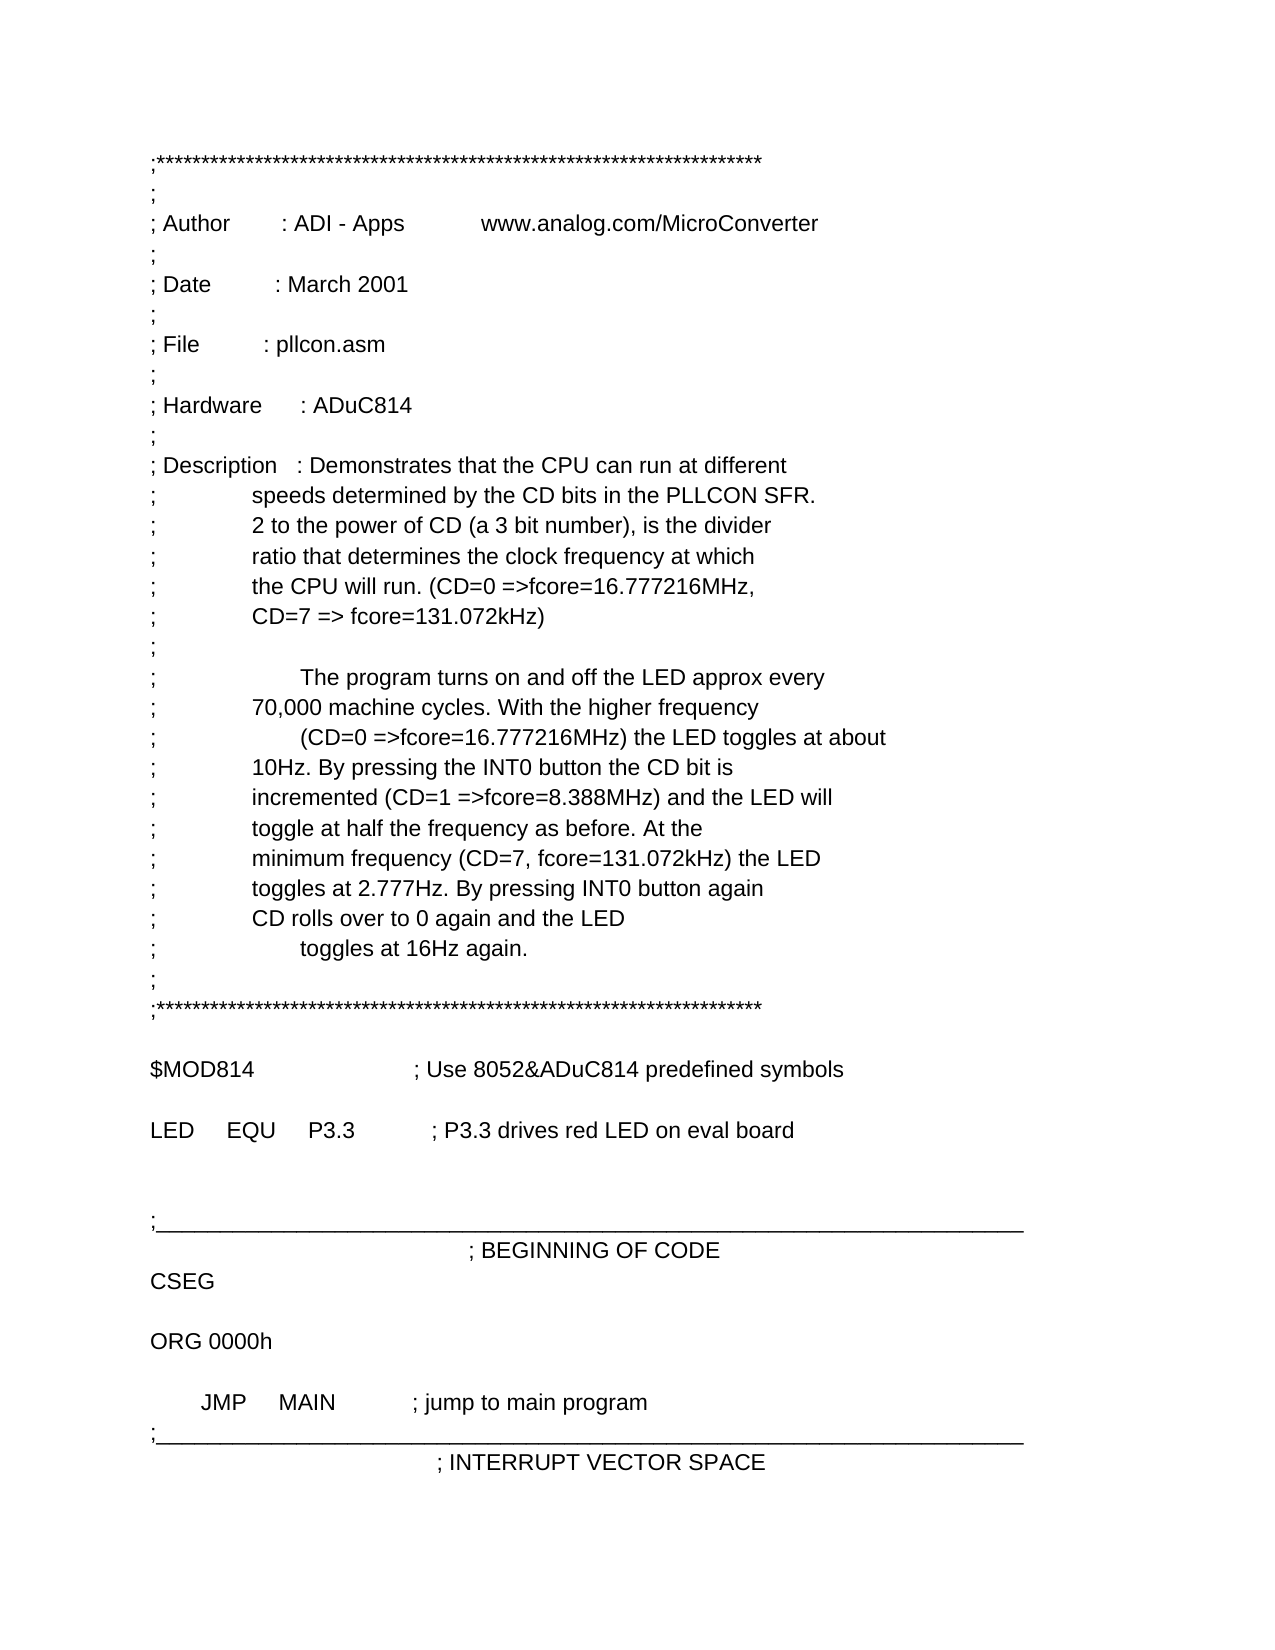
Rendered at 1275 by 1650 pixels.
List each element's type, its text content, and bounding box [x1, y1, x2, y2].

text ;____________________________________________________________________ [150, 1207, 1125, 1234]
text ; Date : March 2001 [150, 271, 1125, 297]
text ; [150, 422, 1125, 448]
text JMP MAIN ; jump to main program [150, 1388, 1125, 1415]
text ;******************************************************************** [150, 996, 1125, 1022]
text ; toggles at 2.777Hz. By pressing INT0 button again [150, 875, 1125, 901]
text $MOD814 ; Use 8052&ADuC814 predefined symbols [150, 1056, 1125, 1083]
text ; The program turns on and off the LED approx every [150, 663, 1125, 690]
text ; [150, 633, 1125, 660]
text ; toggle at half the frequency as before. At the [150, 814, 1125, 841]
text ; [150, 301, 1125, 327]
text ; CD rolls over to 0 again and the LED [150, 905, 1125, 932]
text CSEG [150, 1268, 1125, 1294]
text ; Description : Demonstrates that the CPU can run at different [150, 452, 1125, 478]
text ; incremented (CD=1 =>fcore=8.388MHz) and the LED will [150, 784, 1125, 811]
text ; 10Hz. By pressing the INT0 button the CD bit is [150, 754, 1125, 781]
text ; ratio that determines the clock frequency at which [150, 543, 1125, 569]
text ; File : pllcon.asm [150, 331, 1125, 358]
text ; [150, 180, 1125, 207]
text ; INTERRUPT VECTOR SPACE [150, 1449, 1125, 1475]
text ; BEGINNING OF CODE [150, 1237, 1125, 1264]
text ; 70,000 machine cycles. With the higher frequency [150, 694, 1125, 720]
text ; [150, 361, 1125, 388]
text ; Author : ADI - Apps www.analog.com/MicroConverter [150, 210, 1125, 237]
text LED EQU P3.3 ; P3.3 drives red LED on eval board [150, 1117, 1125, 1143]
text ; (CD=0 =>fcore=16.777216MHz) the LED toggles at about [150, 724, 1125, 750]
text ; speeds determined by the CD bits in the PLLCON SFR. [150, 482, 1125, 509]
text ; toggles at 16Hz again. [150, 935, 1125, 962]
text ; 2 to the power of CD (a 3 bit number), is the divider [150, 512, 1125, 539]
text ; the CPU will run. (CD=0 =>fcore=16.777216MHz, [150, 573, 1125, 599]
text ORG 0000h [150, 1328, 1125, 1354]
text ; Hardware : ADuC814 [150, 392, 1125, 418]
text ;******************************************************************** [150, 150, 1125, 176]
text ; CD=7 => fcore=131.072kHz) [150, 603, 1125, 629]
text ;____________________________________________________________________ [150, 1419, 1125, 1445]
text ; [150, 966, 1125, 992]
text ; [150, 241, 1125, 267]
text ; minimum frequency (CD=7, fcore=131.072kHz) the LED [150, 845, 1125, 871]
